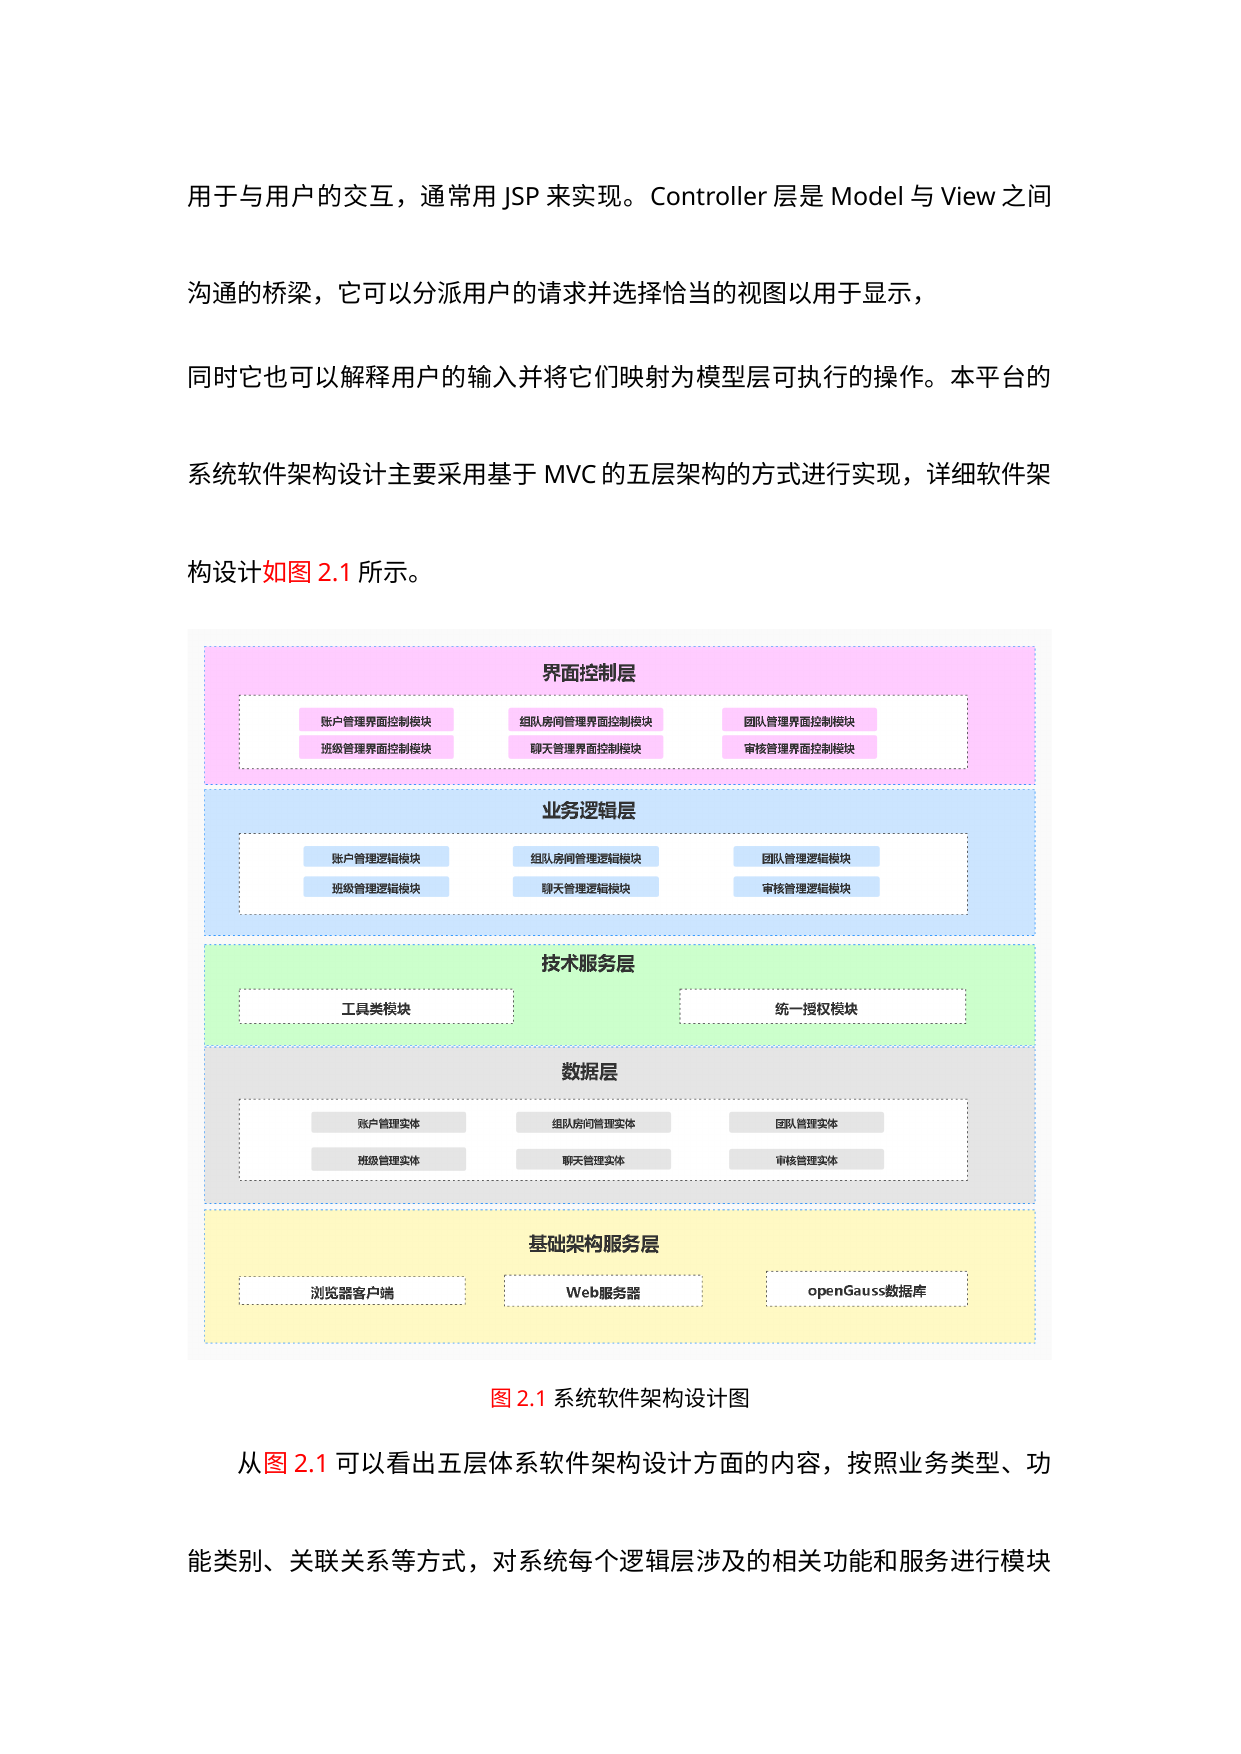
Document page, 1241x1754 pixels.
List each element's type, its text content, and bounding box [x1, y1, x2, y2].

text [187, 162, 1053, 324]
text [187, 1429, 1053, 1592]
text 同时它也可以解释用户的输入并将它们映射为模型层可执行的操作。本平台的系统软件架构设计主要采用基于MVC的五层架构的方式进行实现，详细软件架构设计如图2.1所示。 [187, 343, 1053, 603]
text 图2.1 系统软件架构设计图 [187, 1381, 1053, 1413]
picture [187, 629, 1052, 1360]
